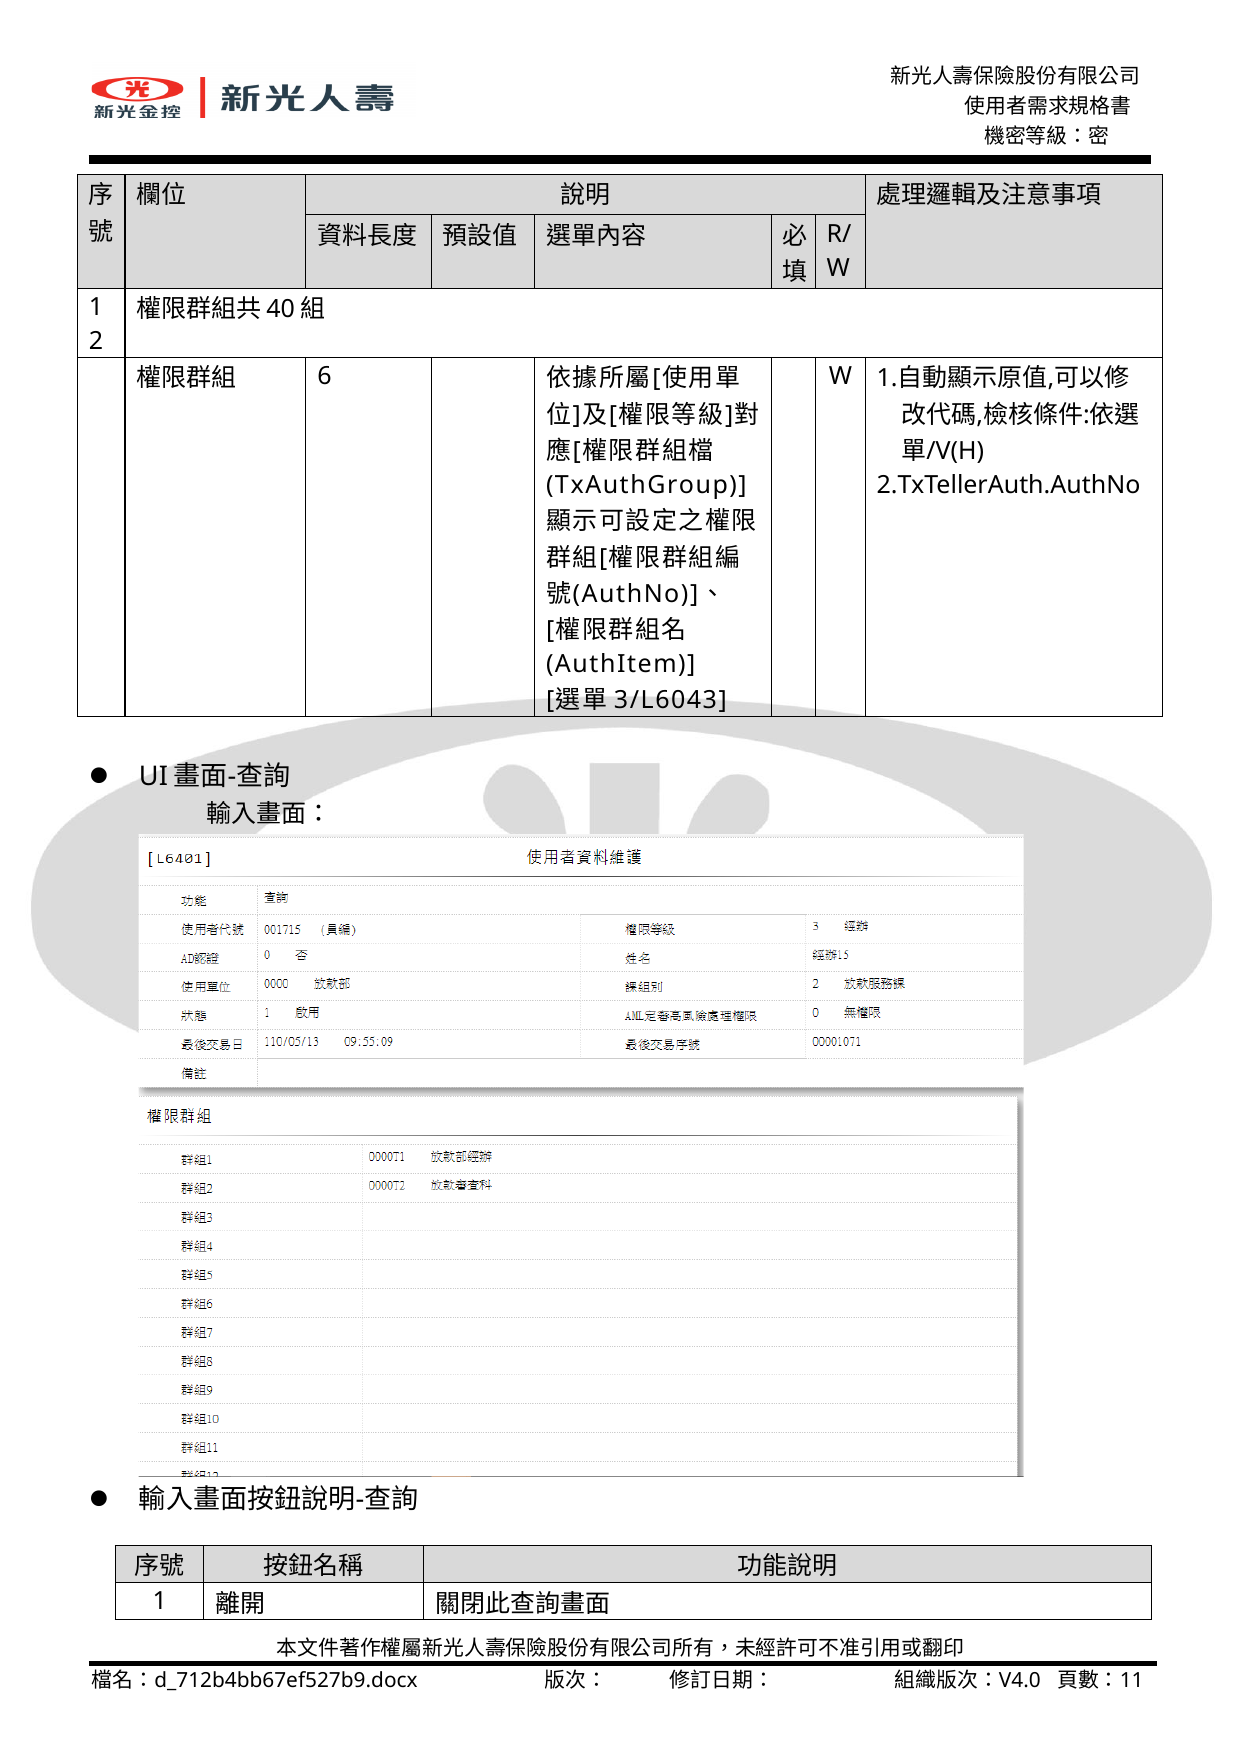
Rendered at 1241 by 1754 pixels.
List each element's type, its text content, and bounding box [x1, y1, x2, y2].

table_header 功能說明 [424, 1546, 1151, 1582]
table_cell 關閉此查詢畫面 [424, 1583, 1151, 1619]
picture [91, 61, 417, 118]
table_cell 資料長度 [306, 215, 431, 288]
table_header 說明 [306, 175, 865, 214]
table_cell 必填 [772, 215, 815, 288]
table_cell [772, 358, 815, 716]
table_cell 選單內容 [535, 215, 771, 288]
table_header 欄位 [126, 175, 305, 288]
table_header 處理邏輯及注意事項 [866, 175, 1162, 288]
table_cell [78, 289, 124, 357]
list 輸入畫面按鈕說明-查詢 [89, 1477, 1152, 1516]
table_cell W [816, 358, 865, 716]
table_cell R/W [816, 215, 865, 288]
picture [25, 688, 1215, 1477]
table_cell 6 [306, 358, 431, 716]
text 輸入畫面： [207, 793, 1152, 829]
table_cell 預設值 [432, 215, 534, 288]
table_cell 離開 [204, 1583, 423, 1619]
table_header 序號 [116, 1546, 203, 1582]
table_header 序號 [78, 175, 124, 288]
table_header 按鈕名稱 [204, 1546, 423, 1582]
table_cell 1 [116, 1583, 203, 1619]
table_cell [78, 358, 124, 716]
table_cell 權限群組共40組 [126, 289, 1162, 357]
list UI畫面-查詢 [89, 754, 1152, 793]
table_cell 權限群組 [126, 358, 305, 716]
table_cell 依據所屬[使用單位]及[權限等級]對應[權限群組檔(TxAuthGroup)]顯示可設定之權限群組[權限群組編號(AuthNo)]、[權限群組名(AuthItem)] [選單3/L6043] [535, 358, 771, 716]
table_cell 1.自動顯示原值,可以修改代碼,檢核條件:依選單/V(H) 2.TxTellerAuth.AuthNo [866, 358, 1162, 716]
table_cell [432, 358, 534, 716]
